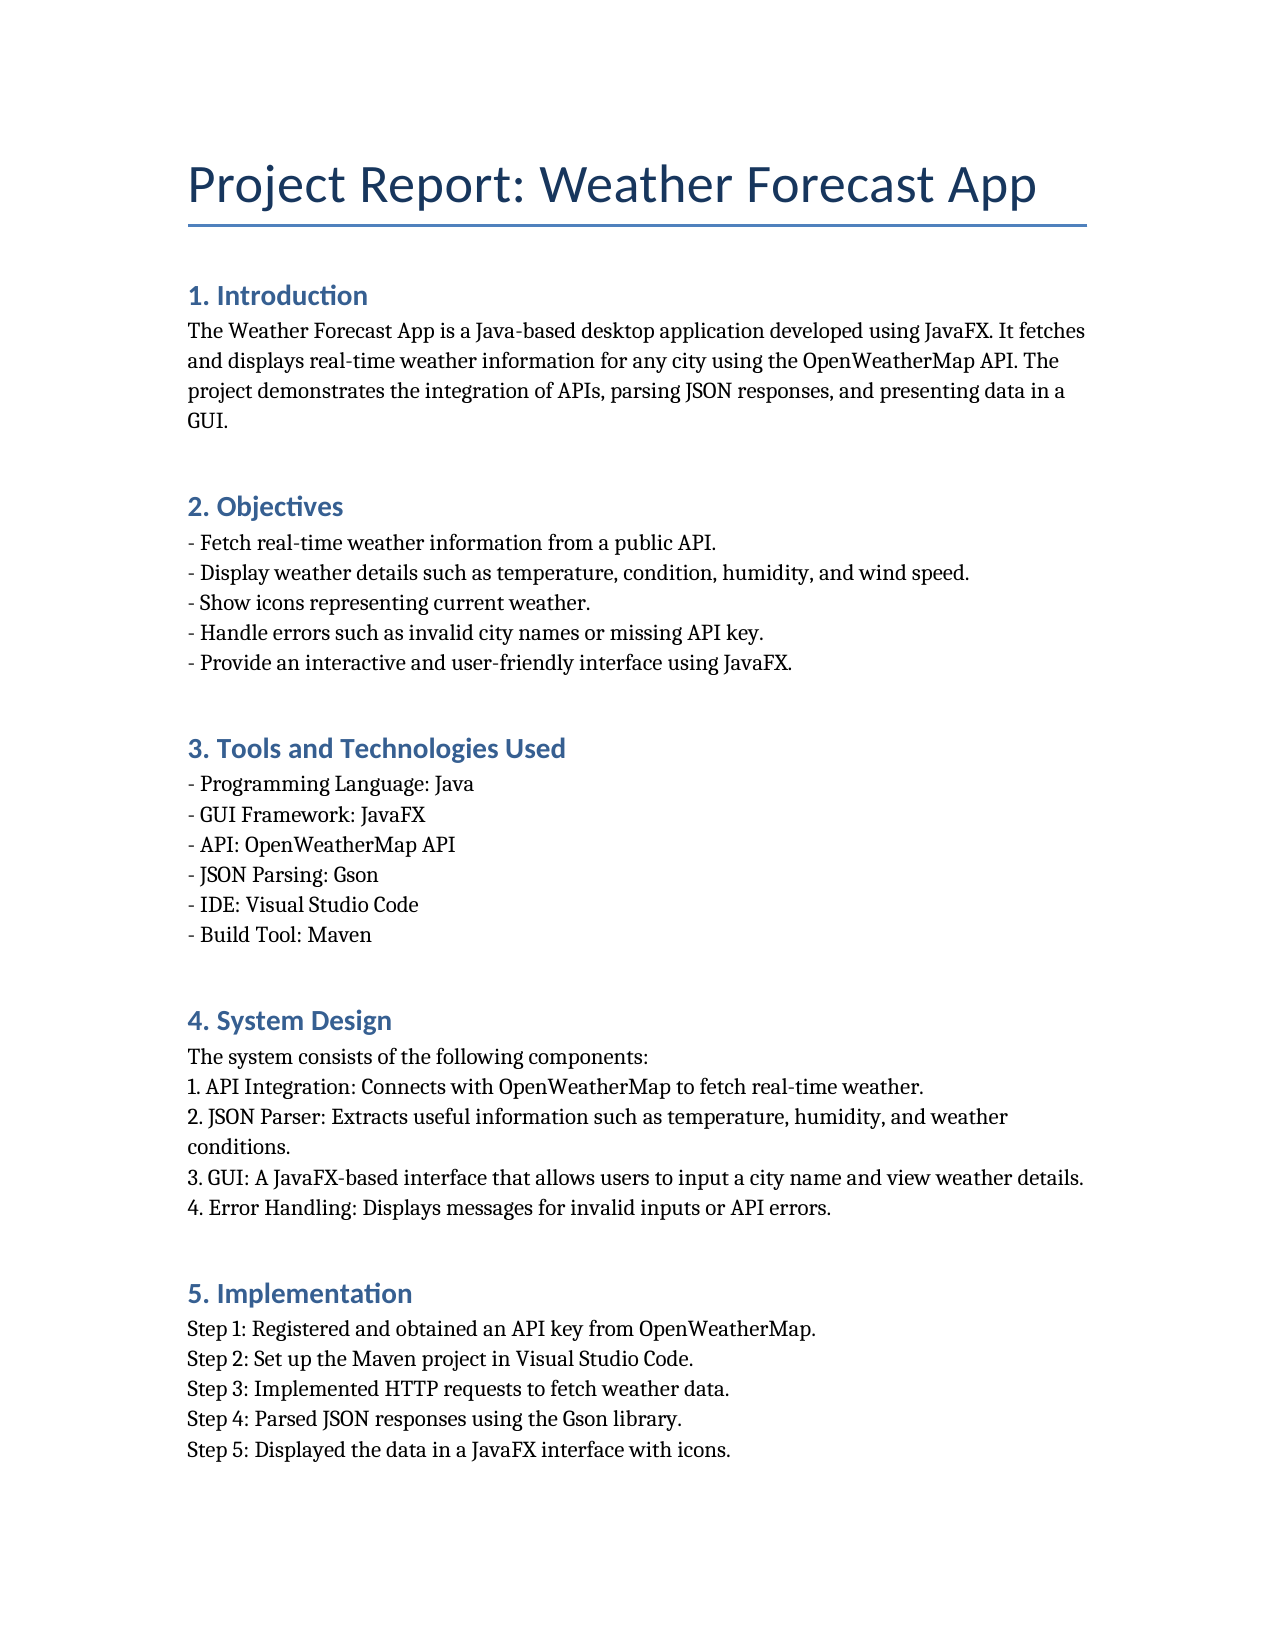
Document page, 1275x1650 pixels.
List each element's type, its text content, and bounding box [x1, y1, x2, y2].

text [187, 1316, 1087, 1463]
text - Fetch real-time weather information from a public API. - Display weather details such as temperature, condition, humidity, and wind speed. - Show icons representing current weather. - Handle errors such as invalid city names or missing API key. - Provide an interactive and user-friendly interface using JavaFX. [187, 529, 1087, 676]
text - Programming Language: Java - GUI Framework: JavaFX - API: OpenWeatherMap API - JSON Parsing: Gson - IDE: Visual Studio Code - Build Tool: Maven [187, 771, 1087, 949]
subtitle 5. Implementation [187, 1275, 1087, 1310]
subtitle 2. Objectives [187, 488, 1087, 524]
subtitle 3. Tools and Technologies Used [187, 730, 1087, 766]
text The Weather Forecast App is a Java-based desktop application developed using JavaFX. It fetches and displays real-time weather information for any city using the OpenWeatherMap API. The project demonstrates the integration of APIs, parsing JSON responses, and presenting data in a GUI. [187, 317, 1087, 434]
title Project Report: Weather Forecast App [187, 150, 1087, 227]
text The system consists of the following components: 1. API Integration: Connects with OpenWeatherMap to fetch real-time weather. 2. JSON Parser: Extracts useful information such as temperature, humidity, and weather conditions. 3. GUI: A JavaFX-based interface that allows users to input a city name and view weather details. 4. Error Handling: Displays messages for invalid inputs or API errors. [187, 1043, 1087, 1221]
subtitle 1. Introduction [187, 277, 1087, 312]
subtitle 4. System Design [187, 1002, 1087, 1038]
